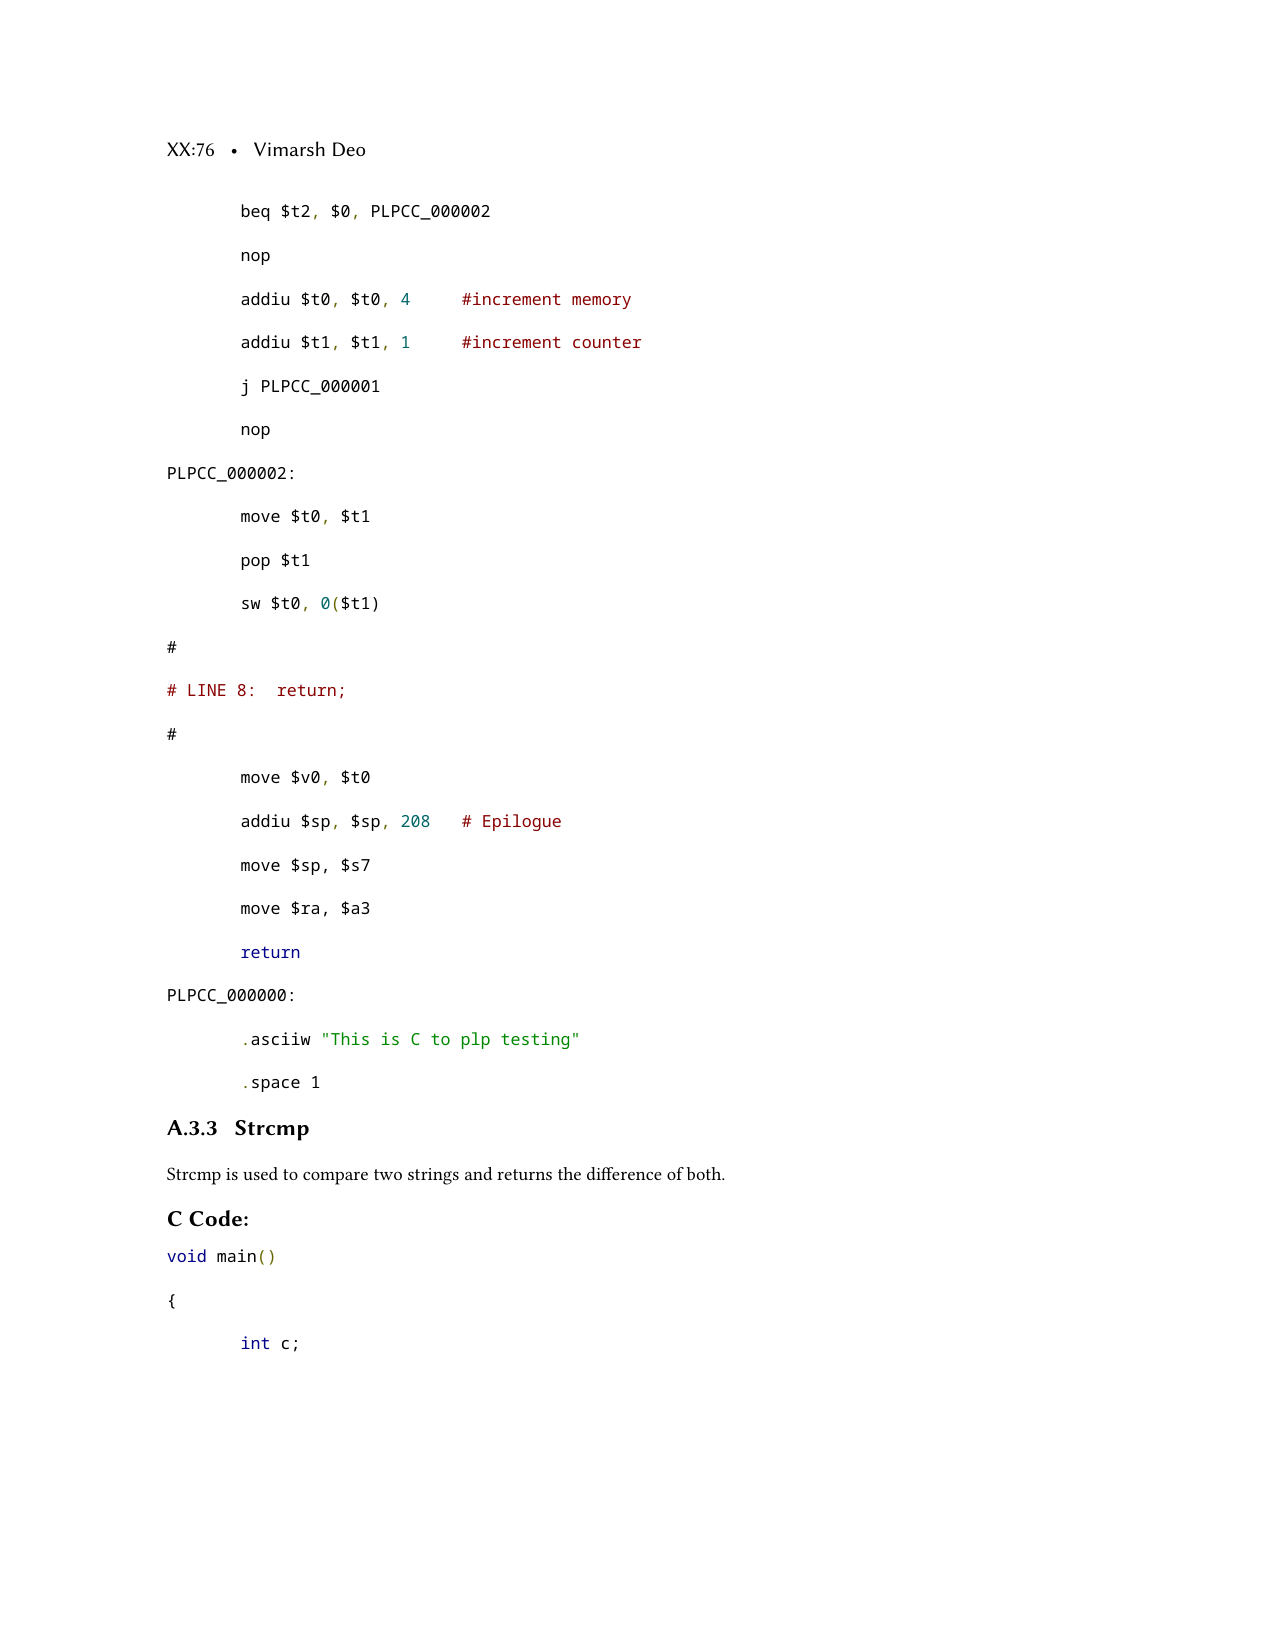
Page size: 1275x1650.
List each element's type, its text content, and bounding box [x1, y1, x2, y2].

text .asciiw "This is C to plp testing" [167, 1027, 1108, 1050]
text int c; [167, 1332, 1108, 1354]
text addiu $t0, $t0, 4 #increment memory [167, 287, 1108, 310]
text C Code: [167, 1206, 1108, 1232]
text pop $t1 [167, 548, 1108, 571]
text nop [167, 243, 1108, 266]
text addiu $sp, $sp, 208 # Epilogue [167, 809, 1108, 832]
text move $ra, $a3 [167, 897, 1108, 919]
text nop [167, 418, 1108, 440]
text # [167, 635, 1108, 658]
text Strcmp is used to compare two strings and returns the difference of both. [167, 1163, 1108, 1184]
text A.3.3 Strcmp [167, 1114, 1108, 1141]
text # LINE 8: return; [167, 679, 1108, 702]
text beq $t2, $0, PLPCC_000002 [167, 200, 1108, 223]
text move $t0, $t1 [167, 505, 1108, 527]
text PLPCC_000002: [167, 461, 1108, 484]
text move $v0, $t0 [167, 766, 1108, 789]
text { [167, 1288, 1108, 1311]
text void main() [167, 1245, 1108, 1267]
text sw $t0, 0($t1) [167, 592, 1108, 614]
text move $sp, $s7 [167, 853, 1108, 876]
text j PLPCC_000001 [167, 374, 1108, 397]
text return [167, 940, 1108, 963]
text # [167, 722, 1108, 745]
text addiu $t1, $t1, 1 #increment counter [167, 331, 1108, 353]
text .space 1 [167, 1071, 1108, 1093]
text PLPCC_000000: [167, 984, 1108, 1006]
